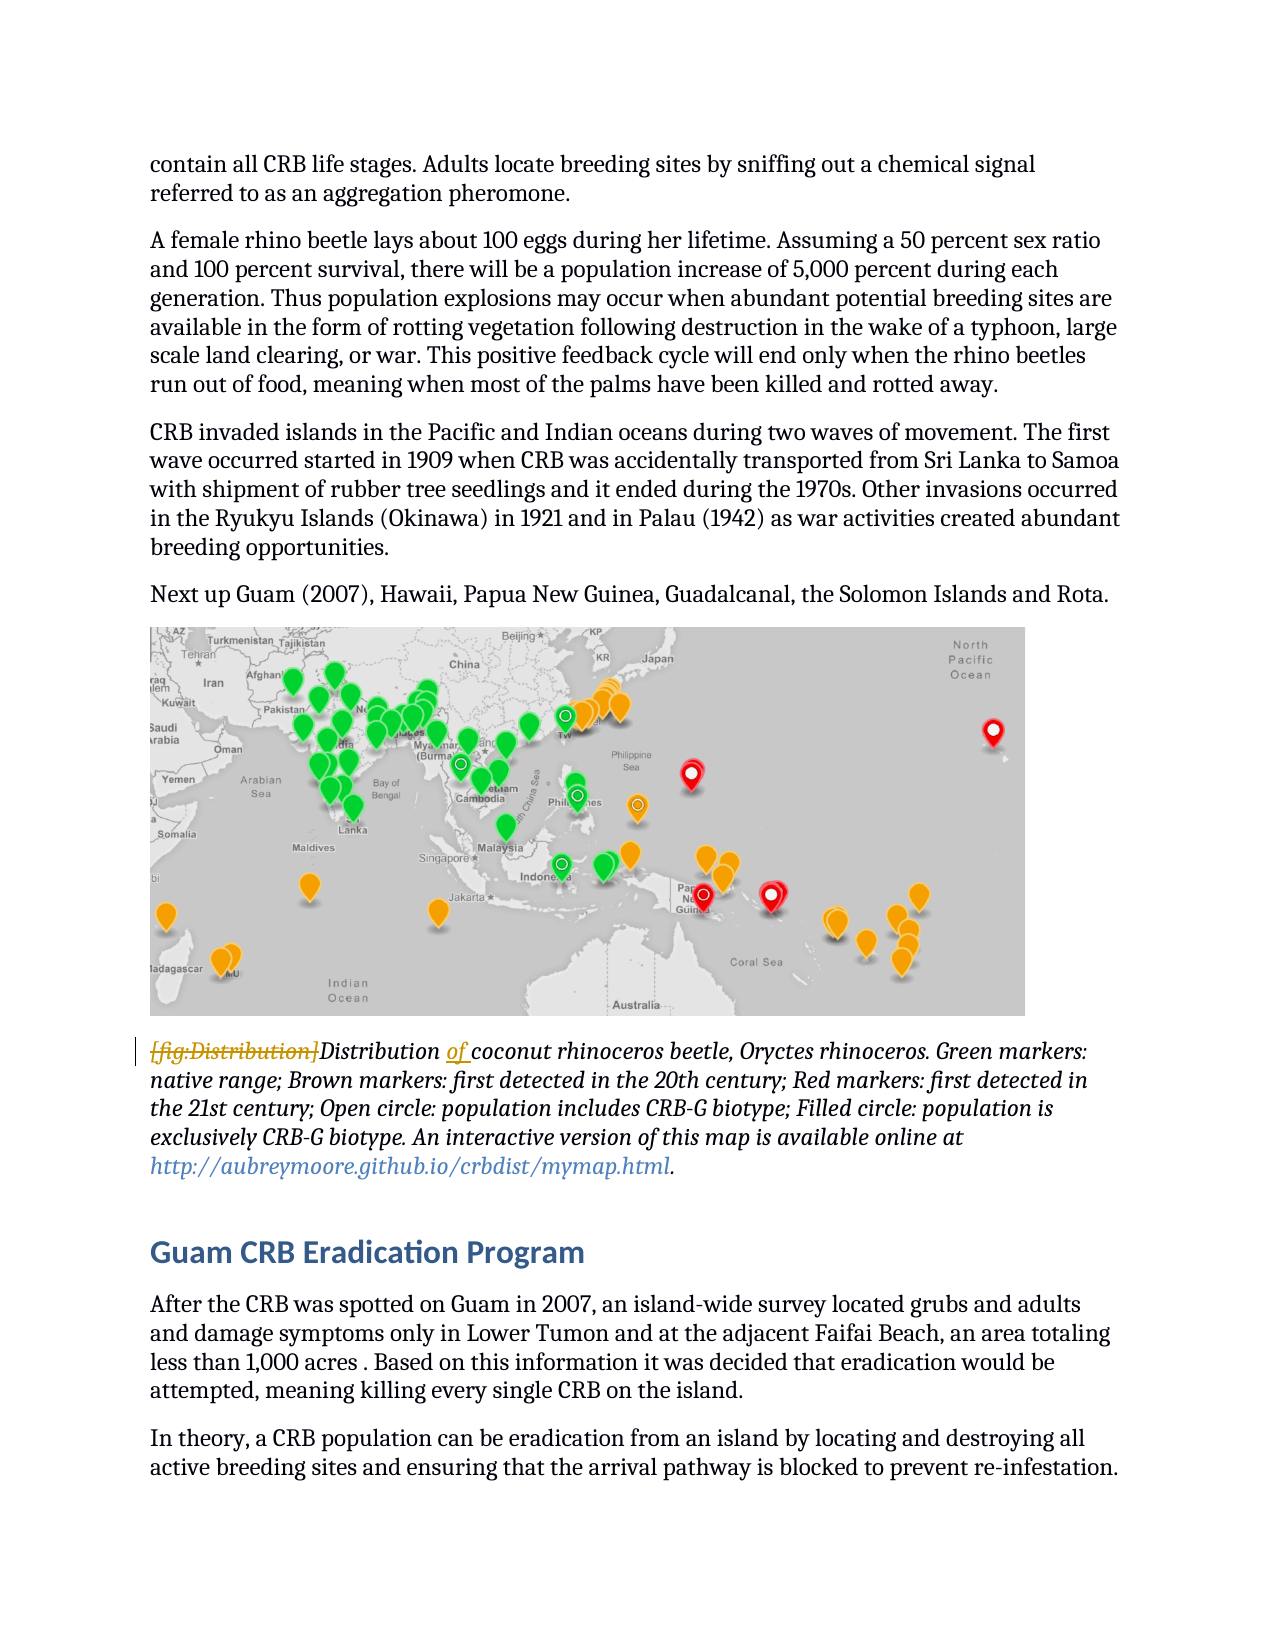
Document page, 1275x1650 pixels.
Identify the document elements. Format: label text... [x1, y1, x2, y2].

subtitle Guam CRB Eradication Program [150, 1231, 1125, 1271]
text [150, 150, 1125, 207]
text A female rhino beetle lays about 100 eggs during her lifetime. Assuming a 50 percent sex ratio and 100 percent survival, there will be a population increase of 5,000 percent during each generation. Thus population explosions may occur when abundant potential breeding sites are available in the form of rotting vegetation following destruction in the wake of a typhoon, large scale land clearing, or war. This positive feedback cycle will end only when the rhino beetles run out of food, meaning when most of the palms have been killed and rotted away. [150, 226, 1125, 399]
picture [150, 627, 1025, 1016]
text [150, 1424, 1125, 1481]
text CRB invaded islands in the Pacific and Indian oceans during two waves of movement. The first wave occurred started in 1909 when CRB was accidentally transported from Sri Lanka to Samoa with shipment of rubber tree seedlings and it ended during the 1970s. Other invasions occurred in the Ryukyu Islands (Okinawa) in 1921 and in Palau (1942) as war activities created abundant breeding opportunities. [150, 417, 1125, 561]
text Next up Guam (2007), Hawaii, Papua New Guinea, Guadalcanal, the Solomon Islands and Rota. [150, 580, 1125, 609]
text Distribution coconut rhinoceros beetle, Oryctes rhinoceros. Green markers: native range; Brown markers: first detected in the 20th century; Red markers: first detected in the 21st century; Open circle: population includes CRB-G biotype; Filled circle: population is exclusively CRB-G biotype. An interactive version of this map is available online at http://aubreymoore.github.io/crbdist/mymap.html. [150, 1037, 1125, 1181]
text After the CRB was spotted on Guam in 2007, an island-wide survey located grubs and adults and damage symptoms only in Lower Tumon and at the adjacent Faifai Beach, an area totaling less than 1,000 acres . Based on this information it was decided that eradication would be attempted, meaning killing every single CRB on the island. [150, 1290, 1125, 1405]
